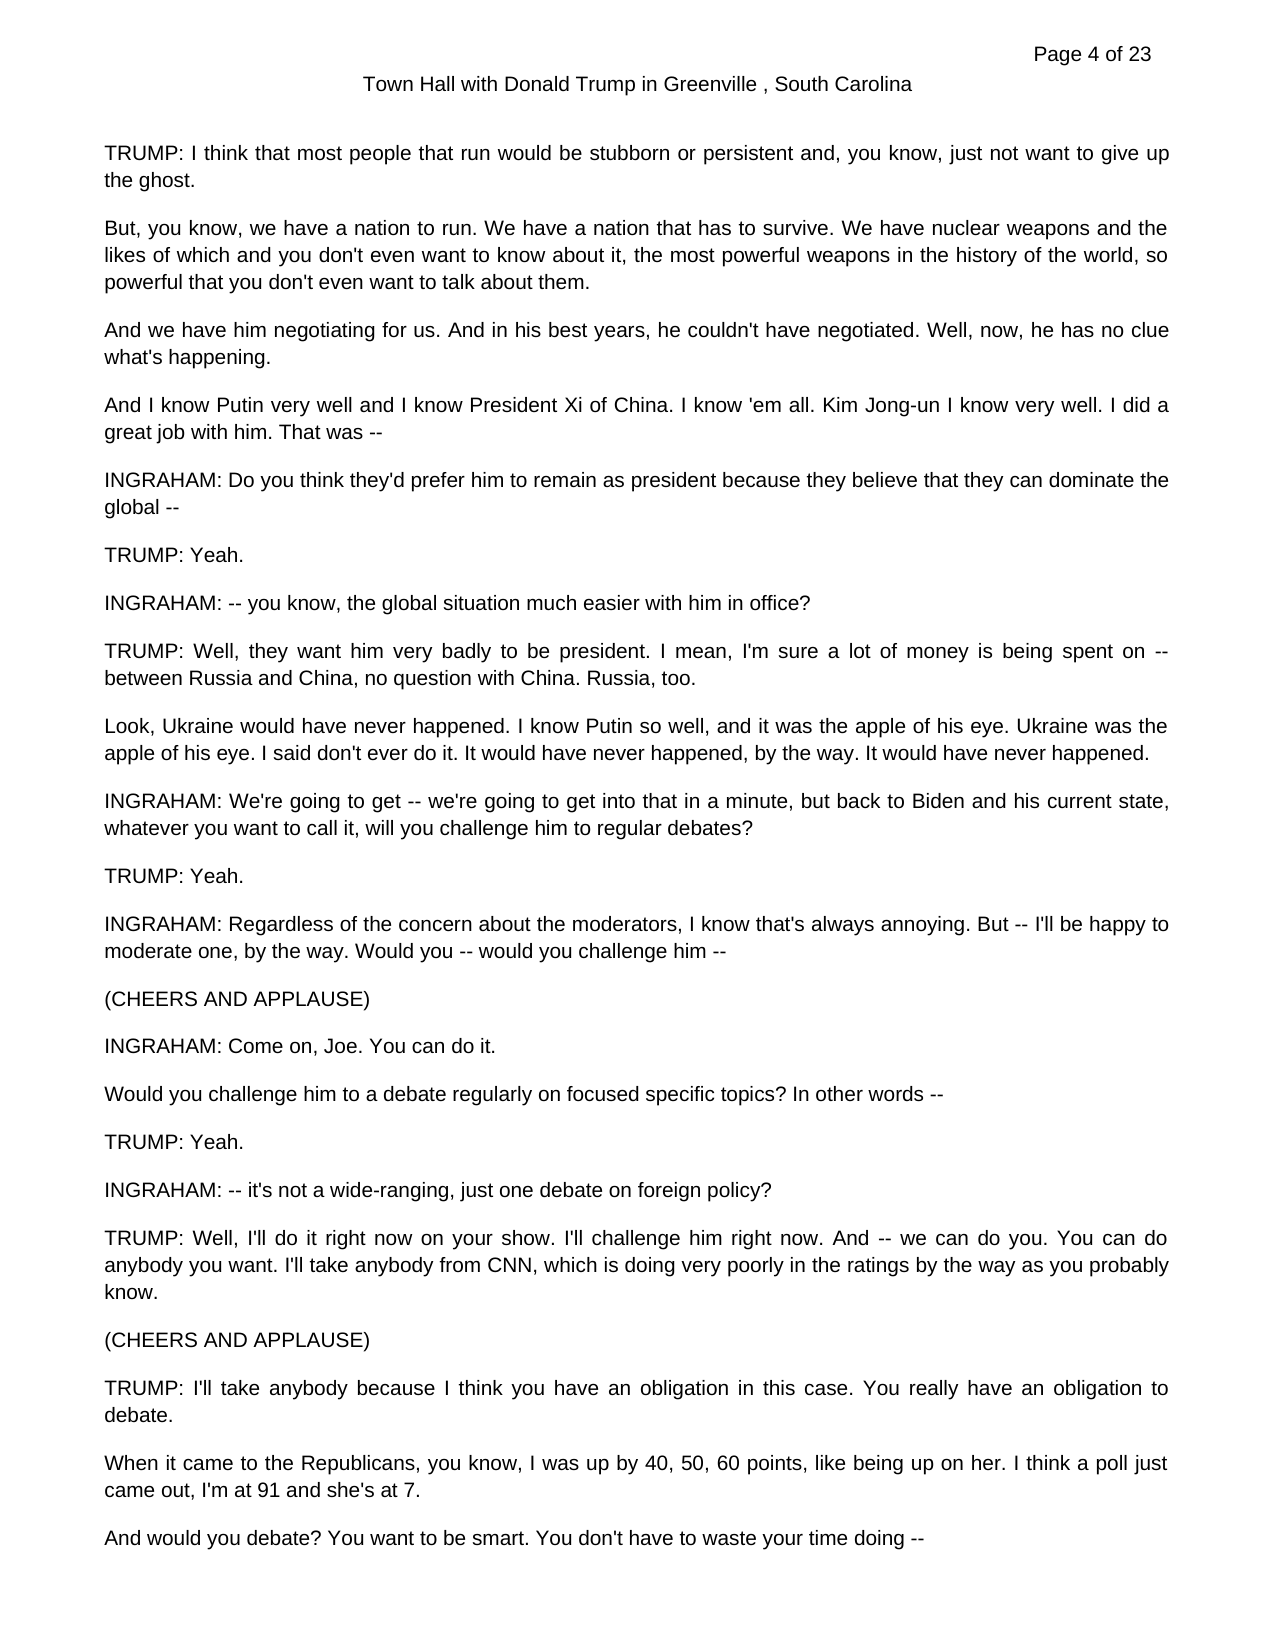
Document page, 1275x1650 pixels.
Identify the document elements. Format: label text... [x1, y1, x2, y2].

text TRUMP: Yeah. [104, 539, 1171, 567]
text And I know Putin very well and I know President Xi of China. I know 'em all. Kim Jong-un I know very well. I did a great job with him. That was -- [104, 389, 1171, 444]
text When it came to the Republicans, you know, I was up by 40, 50, 60 points, like being up on her. I think a poll just came out, I'm at 91 and she's at 7. [104, 1448, 1171, 1502]
text TRUMP: Yeah. [104, 1127, 1171, 1154]
text TRUMP: Well, I'll do it right now on your show. I'll challenge him right now. And -- we can do you. You can do anybody you want. I'll take anybody from CNN, which is doing very poorly in the ratings by the way as you probably know. [104, 1223, 1171, 1304]
text INGRAHAM: Regardless of the concern about the moderators, I know that's always annoying. But -- I'll be happy to moderate one, by the way. Would you -- would you challenge him -- [104, 908, 1171, 962]
text Would you challenge him to a debate regularly on focused specific topics? In other words -- [104, 1079, 1171, 1106]
text INGRAHAM: -- it's not a wide-ranging, just one debate on foreign policy? [104, 1175, 1171, 1202]
text TRUMP: I'll take anybody because I think you have an obligation in this case. You really have an obligation to debate. [104, 1373, 1171, 1427]
text INGRAHAM: Do you think they'd prefer him to remain as president because they believe that they can dominate the global -- [104, 464, 1171, 519]
text But, you know, we have a nation to run. We have a nation that has to survive. We have nuclear weapons and the likes of which and you don't even want to know about it, the most powerful weapons in the history of the world, so powerful that you don't even want to talk about them. [104, 212, 1171, 294]
text And we have him negotiating for us. And in his best years, he couldn't have negotiated. Well, now, he has no clue what's happening. [104, 314, 1171, 369]
text INGRAHAM: Come on, Joe. You can do it. [104, 1031, 1171, 1058]
text INGRAHAM: We're going to get -- we're going to get into that in a minute, but back to Biden and his current state, whatever you want to call it, will you challenge him to regular debates? [104, 785, 1171, 839]
text Look, Ukraine would have never happened. I know Putin so well, and it was the apple of his eye. Ukraine was the apple of his eye. I said don't ever do it. It would have never happened, by the way. It would have never happened. [104, 710, 1171, 764]
text TRUMP: I think that most people that run would be stubborn or persistent and, you know, just not want to give up the ghost. [104, 137, 1171, 192]
text And would you debate? You want to be smart. You don't have to waste your time doing -- [104, 1523, 1171, 1550]
text TRUMP: Yeah. [104, 860, 1171, 887]
text (CHEERS AND APPLAUSE) [104, 983, 1171, 1010]
text (CHEERS AND APPLAUSE) [104, 1325, 1171, 1352]
text TRUMP: Well, they want him very badly to be president. I mean, I'm sure a lot of money is being spent on -- between Russia and China, no question with China. Russia, too. [104, 635, 1171, 689]
text INGRAHAM: -- you know, the global situation much easier with him in office? [104, 587, 1171, 614]
